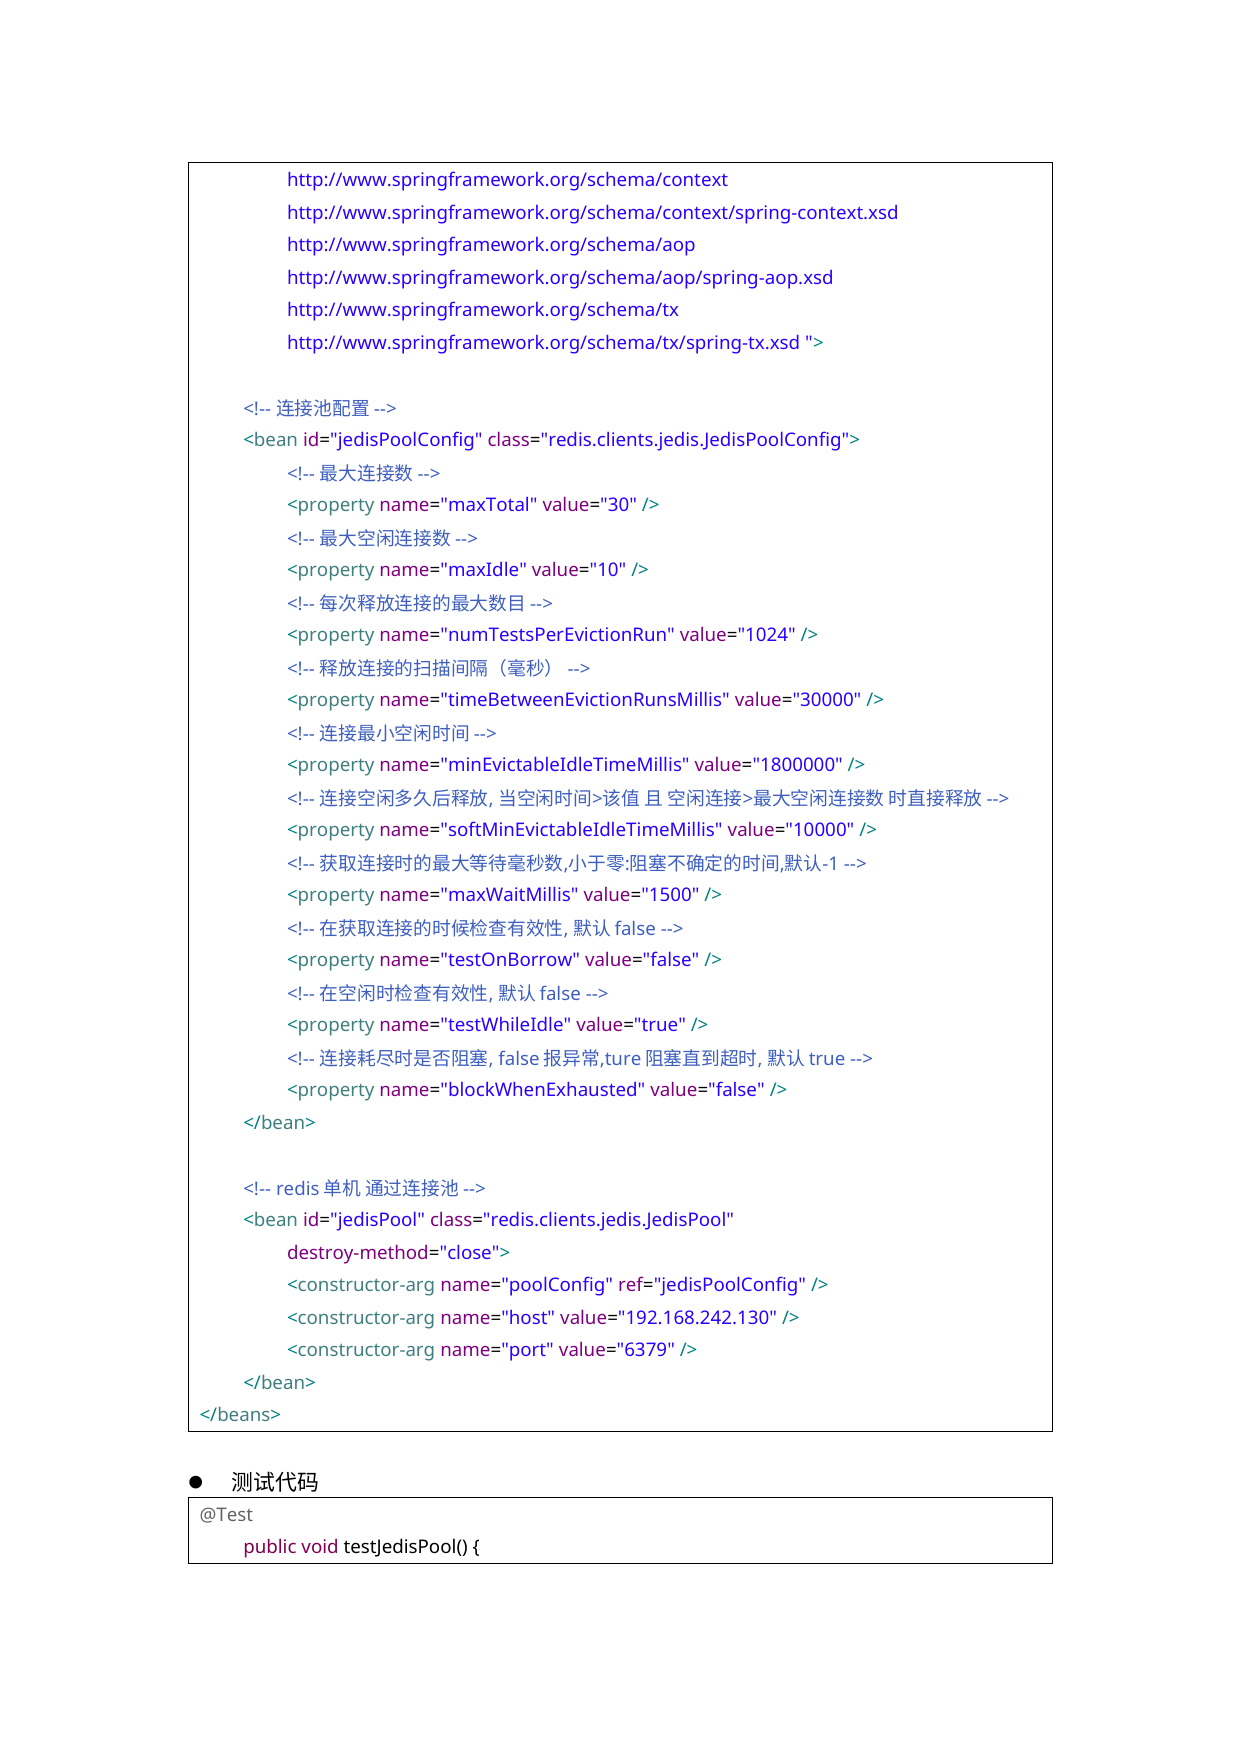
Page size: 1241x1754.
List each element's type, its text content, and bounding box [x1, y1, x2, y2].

list 测试代码 [187, 1464, 1053, 1497]
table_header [189, 1498, 1052, 1563]
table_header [189, 163, 1052, 1431]
